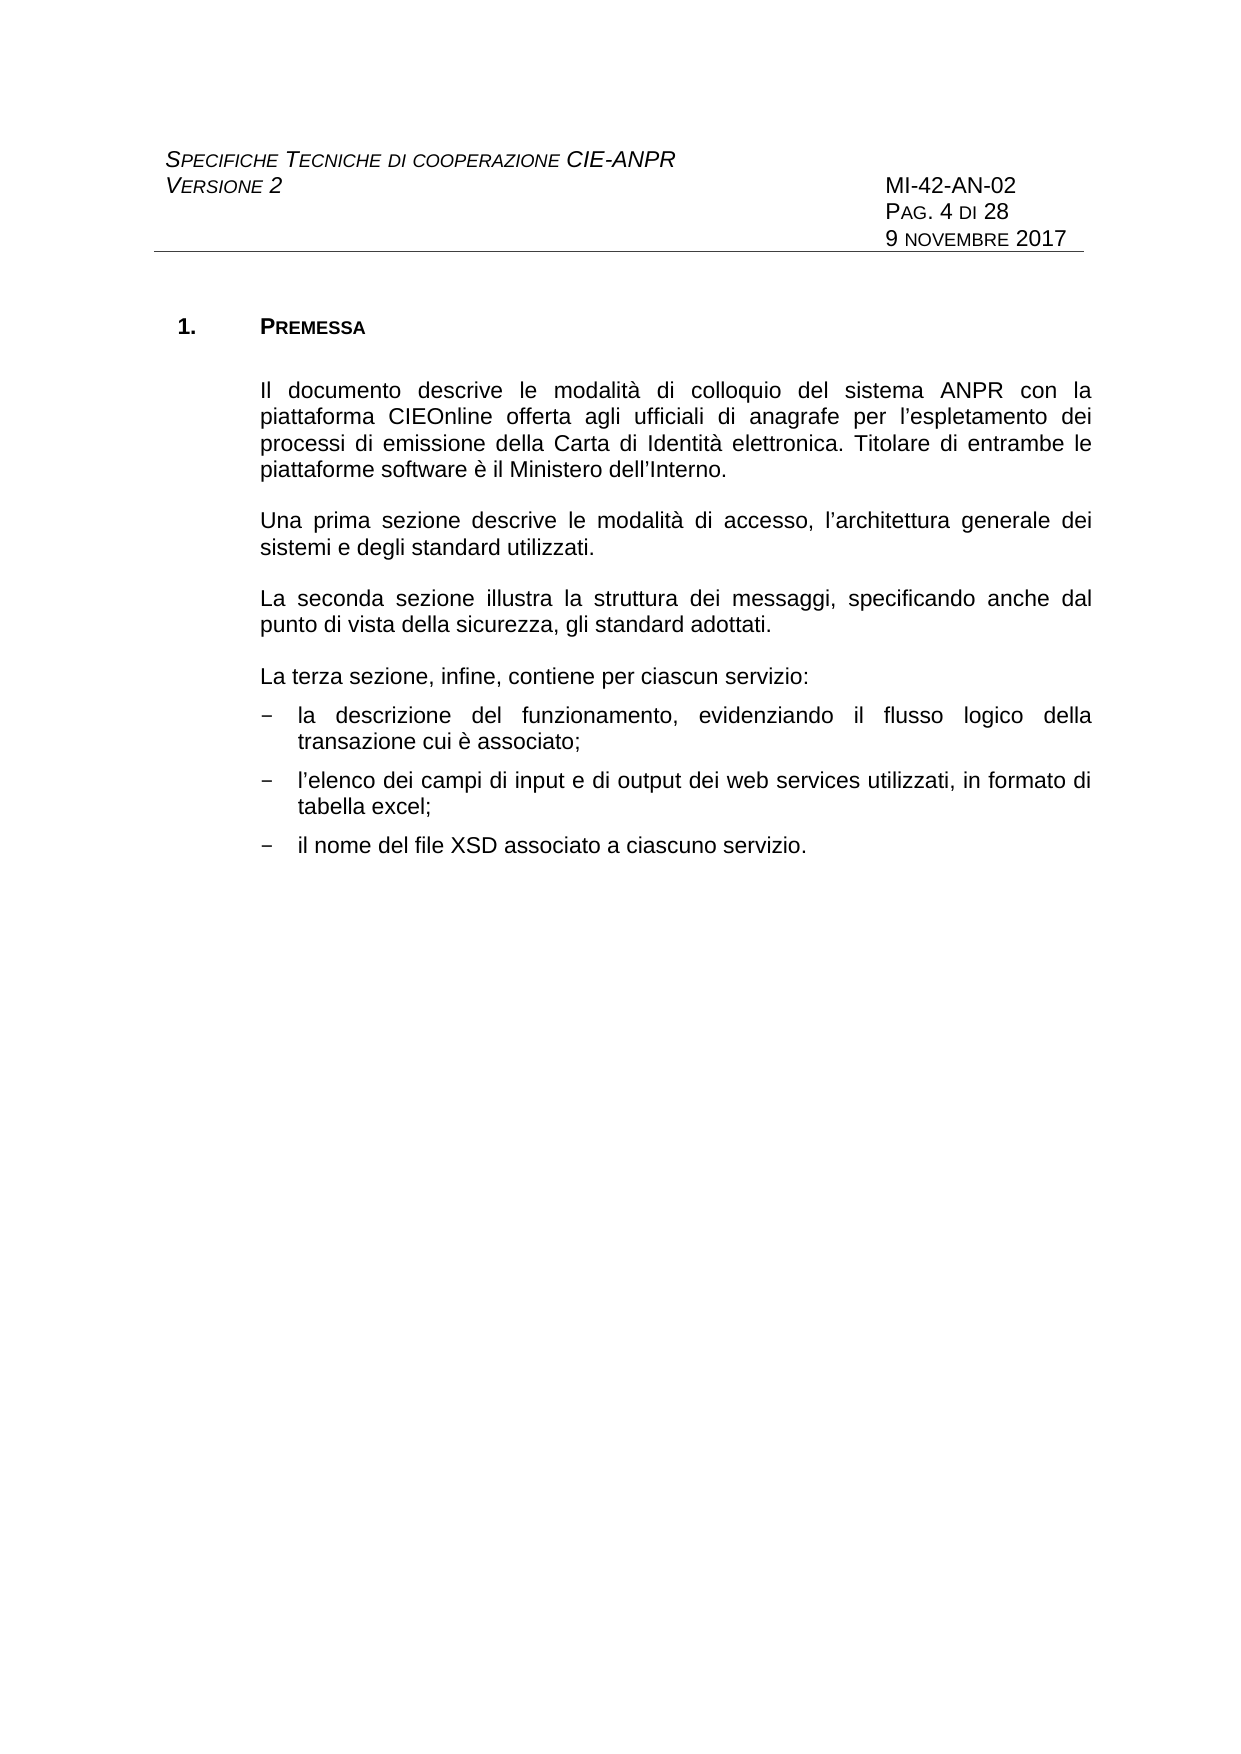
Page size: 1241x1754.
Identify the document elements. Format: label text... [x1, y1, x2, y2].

text Il documento descrive le modalità di colloquio d ANPR con [260, 377, 1092, 482]
text La seconda sezione illustra la struttura dei messaggi, specificando anche dal punto di vista della sicurezza, gli standard adottati. [260, 585, 1092, 638]
list la descrizione del funzionamento, evidenziando il flusso logico della transazione cui è associato; [261, 702, 1092, 754]
list il nome del file XSD associato a ciascuno servizio. [261, 832, 1092, 858]
list l’elenco dei campi di input e di output dei web services utilizzati, in formato di tabella excel; [261, 767, 1092, 819]
text Una prima sezione descrive le modalità di accesso, l’architettura generale dei sistemi e degli standard utilizzati. [260, 507, 1092, 560]
text La terza sezione, infine, contiene per ciascun servizio: [260, 663, 1092, 689]
subtitle Premessa [177, 313, 1092, 339]
